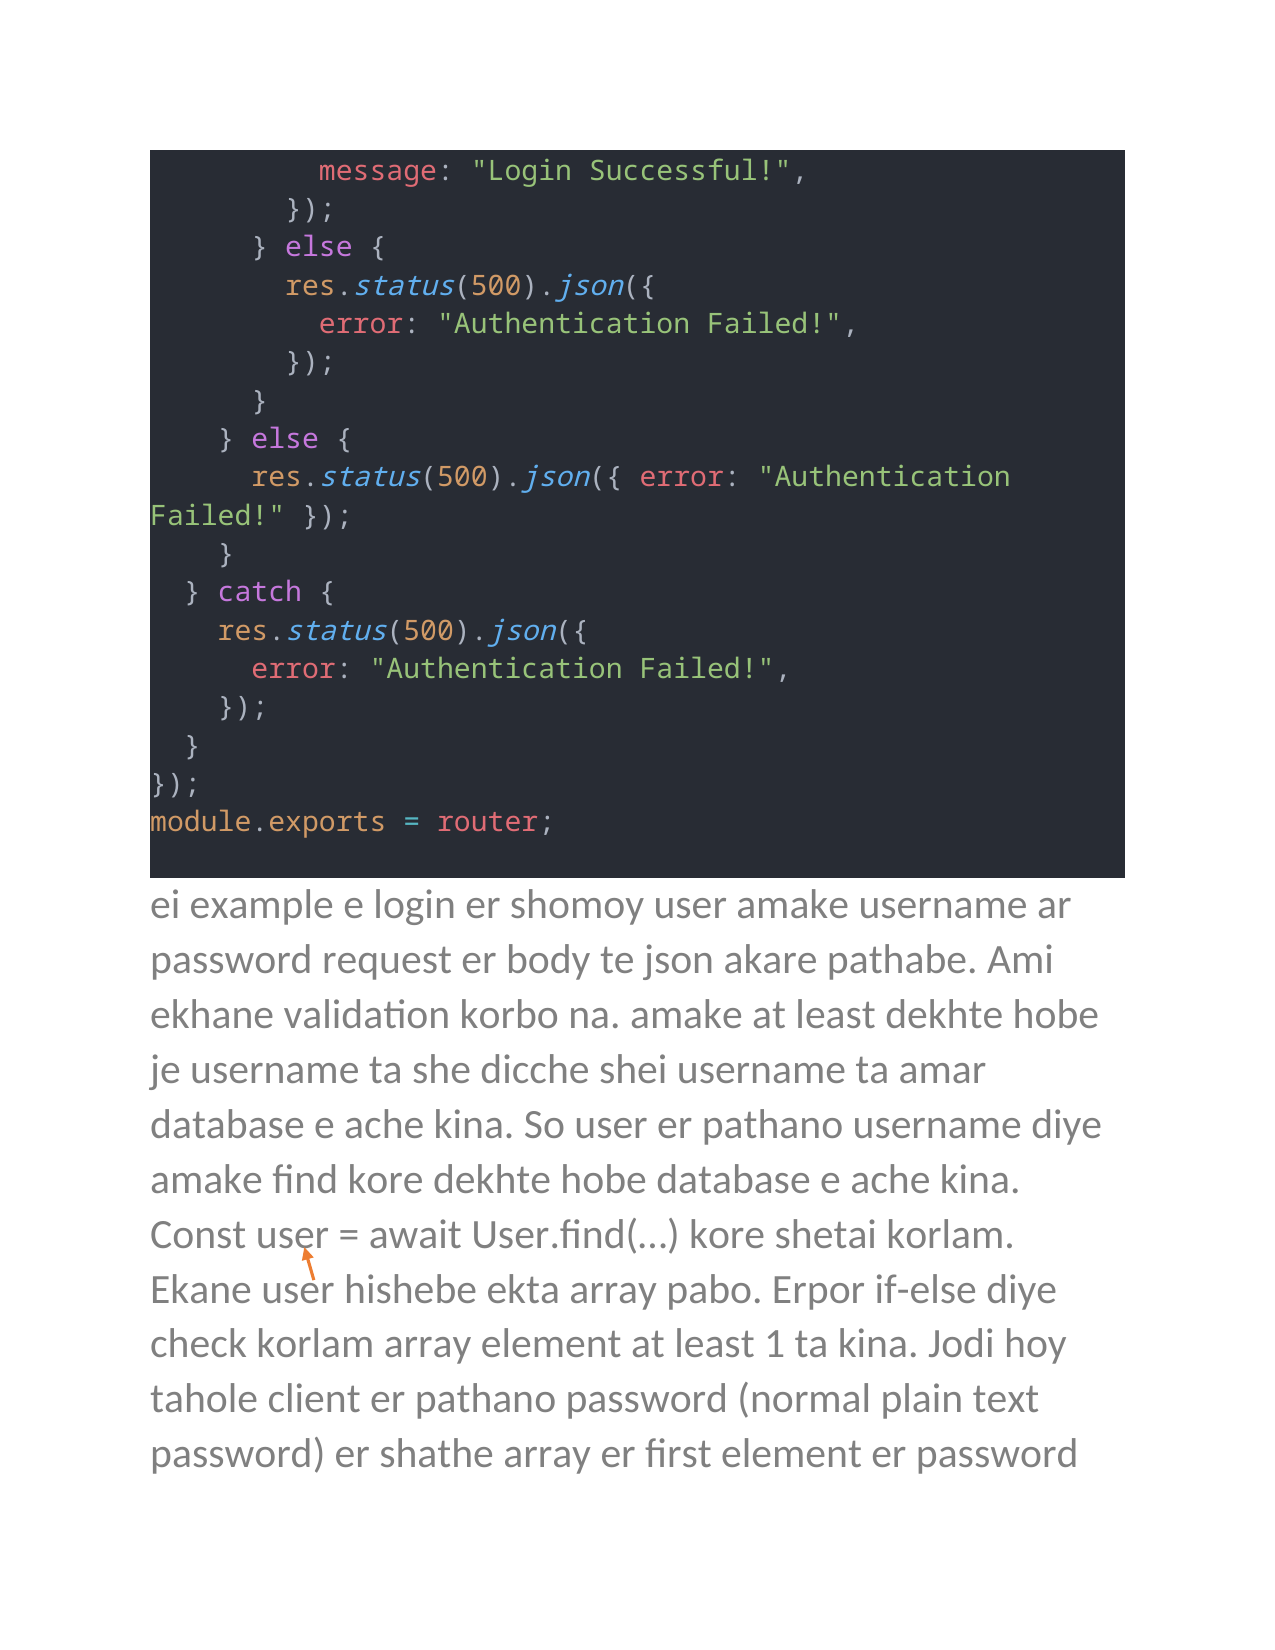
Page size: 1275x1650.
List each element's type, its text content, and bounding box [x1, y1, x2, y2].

text } [150, 725, 1125, 763]
text } catch { [150, 572, 1125, 610]
text error: "Authentication Failed!", [150, 648, 1125, 687]
text } else { [150, 227, 1125, 265]
text message: "Login Successful!", [150, 150, 1125, 188]
text res.status(500).json({ [150, 265, 1125, 303]
text }); [150, 188, 1125, 227]
text } else { [150, 418, 1125, 457]
text }); [150, 763, 1125, 802]
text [150, 878, 1125, 1478]
text } [150, 533, 1125, 572]
text module.exports = router; [150, 802, 1125, 840]
text res.status(500).json({ [150, 610, 1125, 648]
text res.status(500).json({ error: "Authentication Failed!" }); [150, 457, 1125, 533]
text error: "Authentication Failed!", [150, 303, 1125, 342]
text } [150, 380, 1125, 418]
text }); [150, 342, 1125, 380]
text }); [150, 687, 1125, 725]
